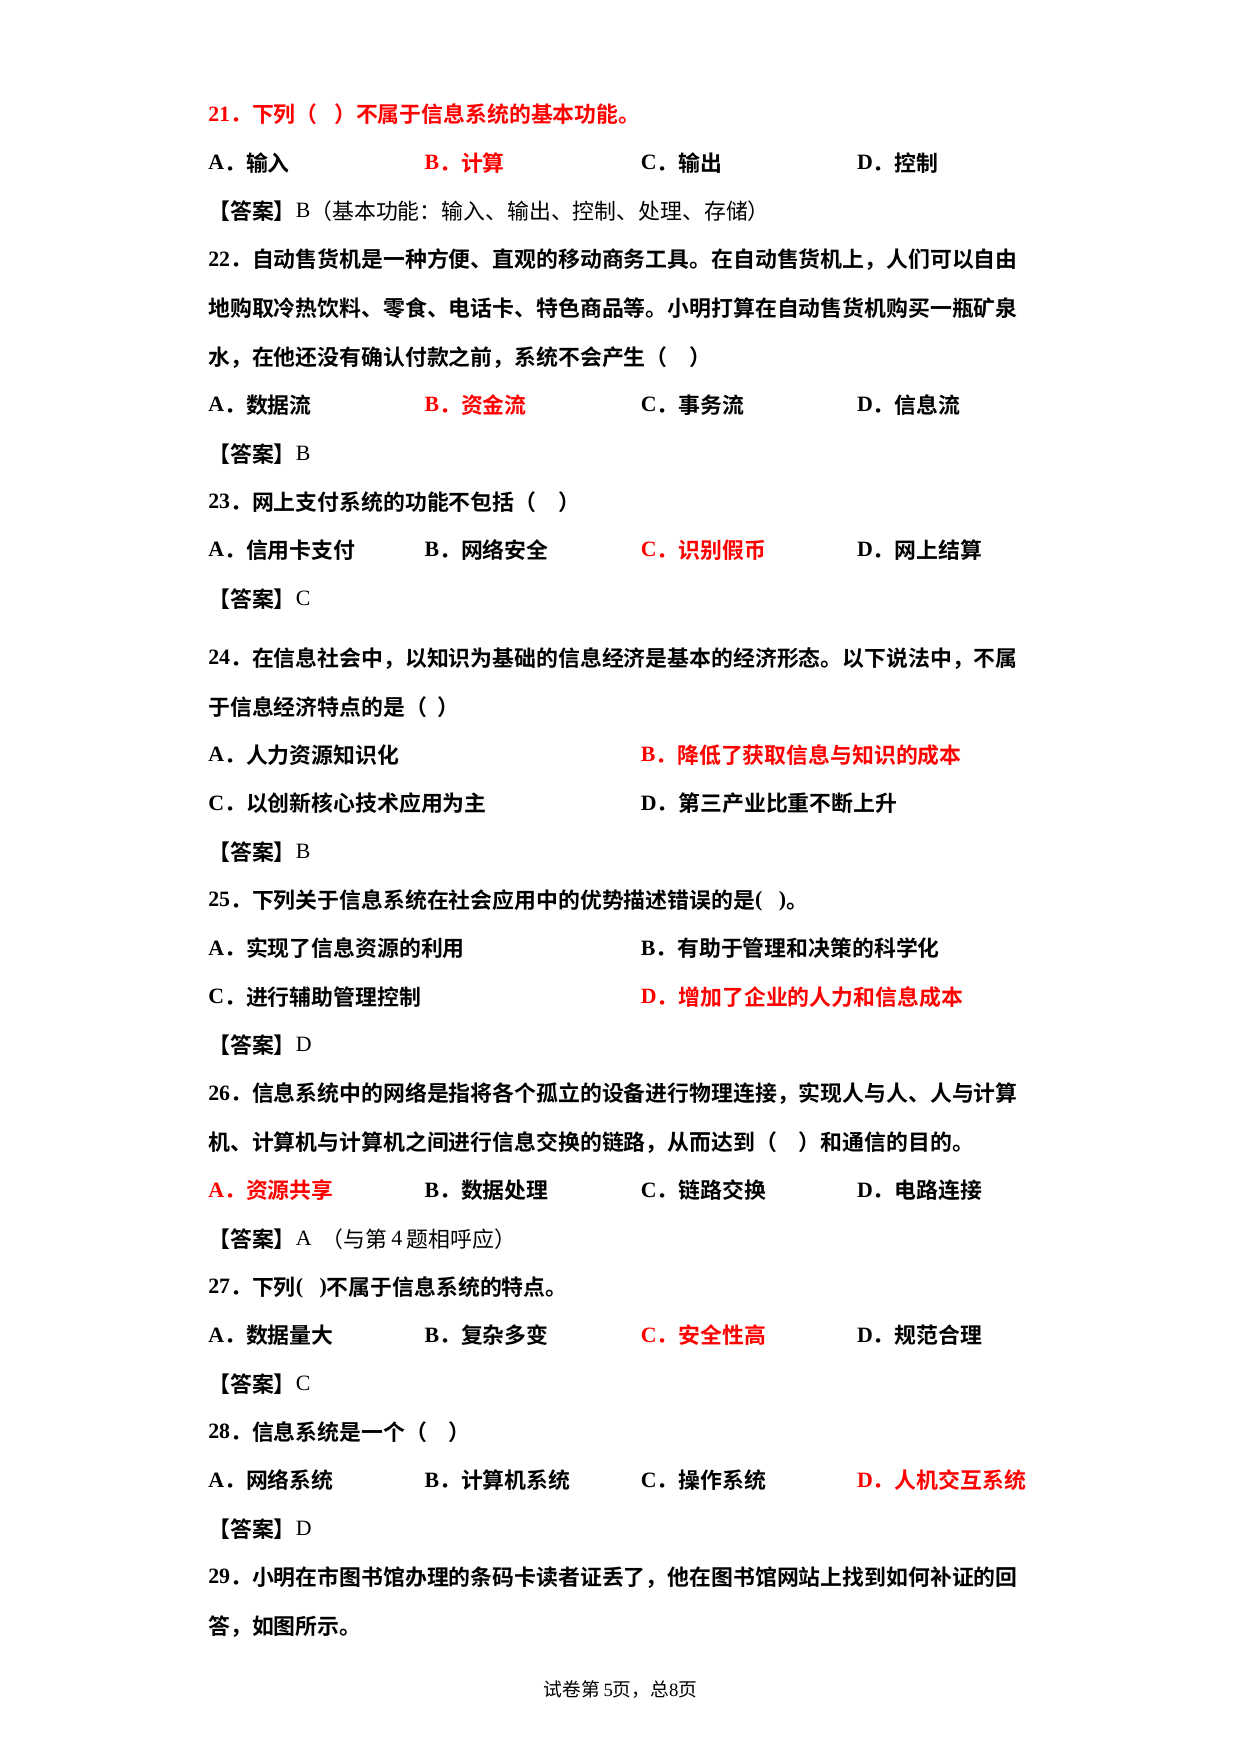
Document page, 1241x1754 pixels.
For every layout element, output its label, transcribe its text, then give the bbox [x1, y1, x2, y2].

text A．实现了信息资源的利用 B．有助于管理和决策的科学化 [208, 931, 1032, 963]
text C．进行辅助管理控制 D．增加了企业的人力和信息成本 [208, 979, 1032, 1012]
text 【答案】C [208, 581, 1032, 614]
text A．信用卡支付 B．网络安全 C．识别假币 D．网上结算 [208, 533, 1032, 565]
text 22．自动售货机是一种方便、直观的移动商务工具。在自动售货机上，人们可以自由地购取冷热饮料、零食、电话卡、特色商品等。小明打算在自动售货机购买一瓶矿泉水，在他还没有确认付款之前，系统不会产生（ ） [208, 242, 1032, 372]
text A．数据量大 B．复杂多变 C．安全性高 D．规范合理 [208, 1318, 1032, 1350]
text 21．下列（ ）不属于信息系统的基本功能。 [208, 97, 1032, 129]
text 29．小明在市图书馆办理的条码卡读者证丢了，他在图书馆网站上找到如何补证的回答，如图所示。 [208, 1559, 1032, 1641]
text 【答案】D [208, 1027, 1032, 1060]
text 26．信息系统中的网络是指将各个孤立的设备进行物理连接，实现人与人、人与计算机、计算机与计算机之间进行信息交换的链路，从而达到（ ）和通信的目的。 [208, 1076, 1032, 1157]
text 24．在信息社会中，以知识为基础的信息经济是基本的经济形态。以下说法中，不属于信息经济特点的是（ ） [208, 640, 1032, 722]
text A．人力资源知识化 B．降低了获取信息与知识的成本 [208, 737, 1032, 770]
text 25．下列关于信息系统在社会应用中的优势描述错误的是( )。 [208, 882, 1032, 915]
text A．数据流 B．资金流 C．事务流 D．信息流 [208, 388, 1032, 420]
text 【答案】D [208, 1511, 1032, 1544]
text 【答案】A （与第4题相呼应） [208, 1221, 1032, 1254]
text 【答案】B（基本功能：输入、输出、控制、处理、存储） [208, 194, 1032, 226]
text 【答案】B [208, 436, 1032, 469]
text 27．下列( )不属于信息系统的特点。 [208, 1269, 1032, 1302]
text C．以创新核心技术应用为主 D．第三产业比重不断上升 [208, 786, 1032, 818]
text 28．信息系统是一个（ ） [208, 1414, 1032, 1447]
text A．网络系统 B．计算机系统 C．操作系统 D．人机交互系统 [208, 1463, 1032, 1495]
text 23．网上支付系统的功能不包括（ ） [208, 484, 1032, 517]
text A．输入 B．计算 C．输出 D．控制 [208, 145, 1032, 178]
text A．资源共享 B．数据处理 C．链路交换 D．电路连接 [208, 1173, 1032, 1205]
text 【答案】C [208, 1366, 1032, 1399]
text 【答案】B [208, 834, 1032, 867]
